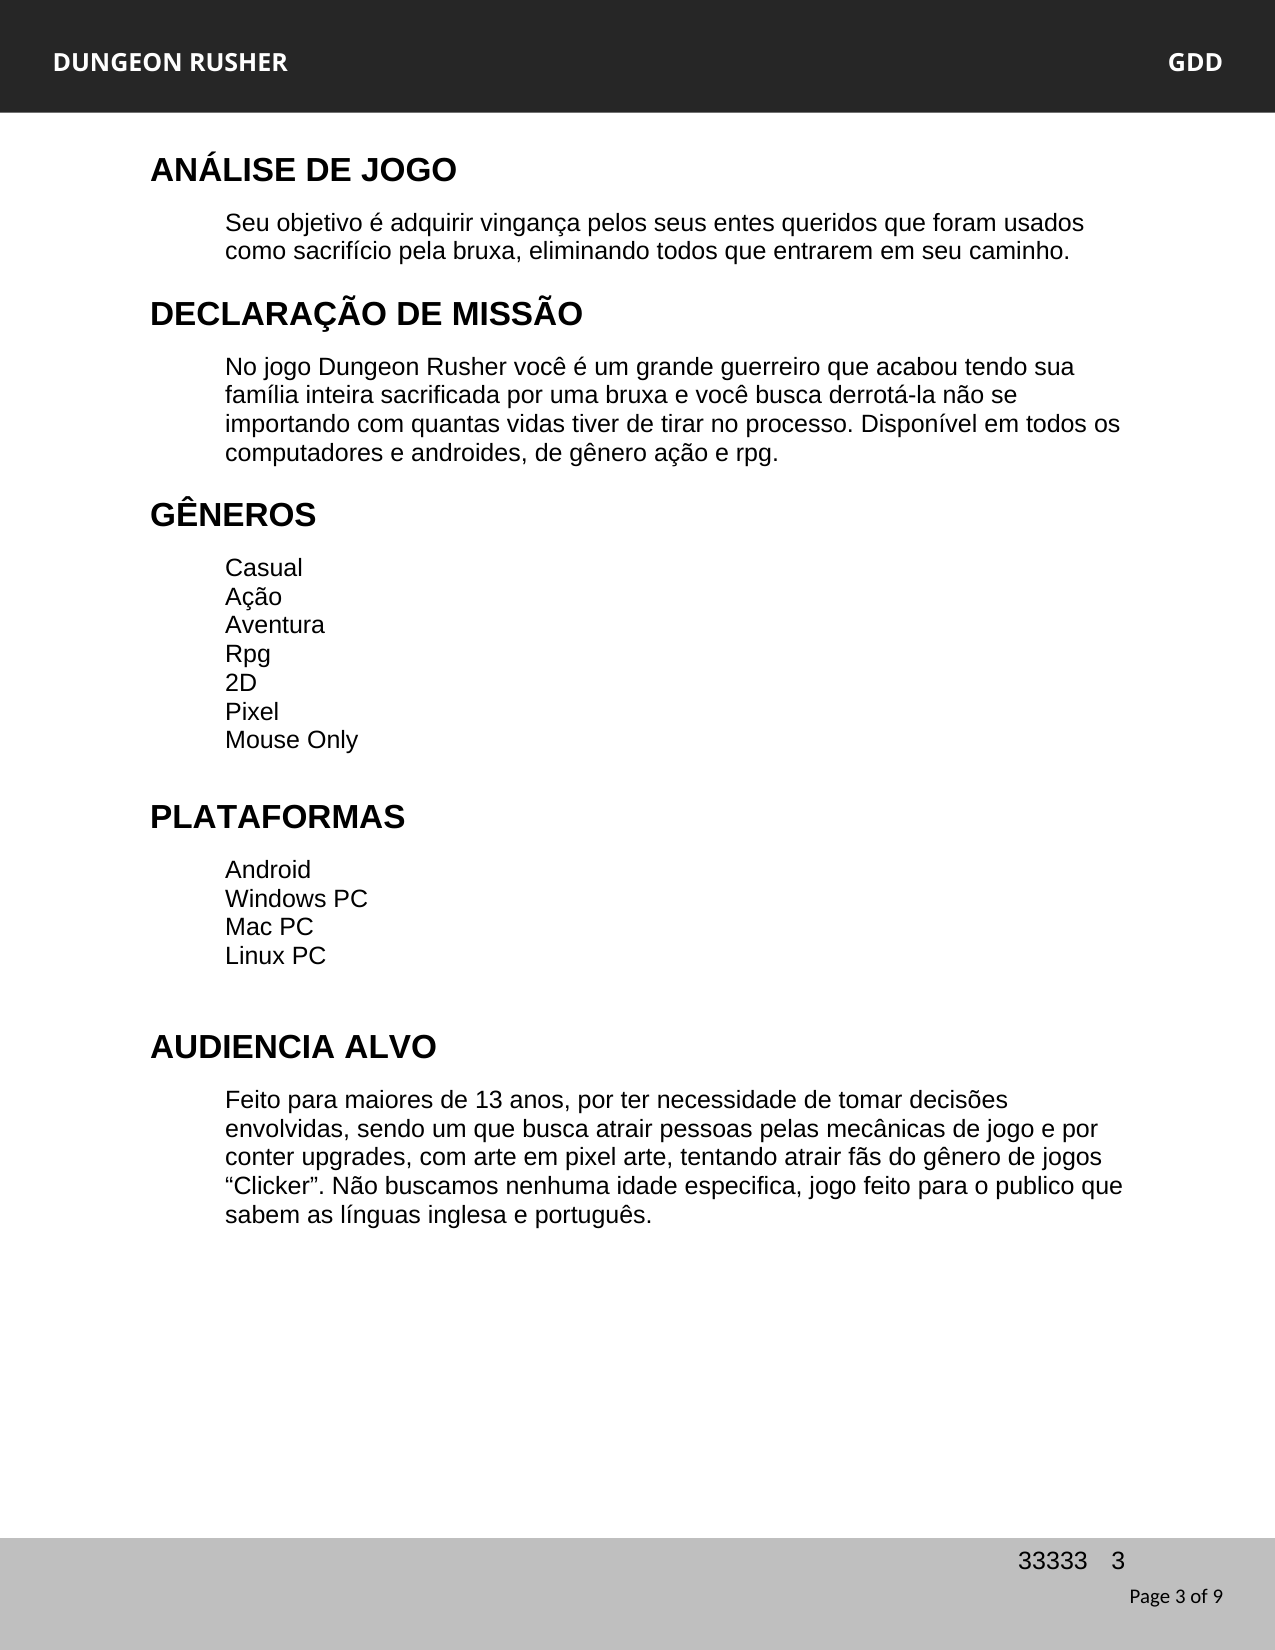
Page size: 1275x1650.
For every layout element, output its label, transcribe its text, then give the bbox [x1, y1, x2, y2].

text Windows PC [150, 883, 1125, 912]
subtitle AUDIENCIA ALVO [150, 1027, 1125, 1066]
text Ação [225, 582, 1125, 610]
subtitle GÊNEROS [150, 495, 1125, 534]
subtitle ANÁLISE DE JOGO [150, 150, 1125, 188]
text Feito para maiores de 13 anos, por ter necessidade de tomar decisões envolvidas, sendo um que busca atrair pessoas pelas mecânicas de jogo e por conter upgrades, com arte em pixel arte, tentando atrair fãs do gênero de jogos “Clicker”. Não buscamos nenhuma idade especifica, jogo feito para o publico que sabem as línguas inglesa e português. [225, 1085, 1125, 1229]
subtitle DECLARAÇÃO DE MISSÃO [150, 294, 1125, 332]
subtitle PLATAFORMAS [150, 797, 1125, 836]
text Seu objetivo é adquirir vingança pelos seus entes queridos que foram usados como sacrifício pela bruxa, eliminando todos que entrarem em seu caminho. [225, 208, 1125, 265]
text Mouse Only [150, 725, 1125, 754]
text 2D [150, 668, 1125, 697]
text Android [225, 855, 1125, 883]
text Pixel [150, 697, 1125, 725]
text Rpg [150, 639, 1125, 668]
text Linux PC [150, 941, 1125, 970]
text Casual [225, 553, 1125, 582]
text Mac PC [150, 912, 1125, 941]
text Aventura [150, 610, 1125, 639]
text No jogo Dungeon Rusher você é um grande guerreiro que acabou tendo sua família inteira sacrificada por uma bruxa e você busca derrotá-la não se importando com quantas vidas tiver de tirar no processo. Disponível em todos os computadores e androides, de gênero ação e rpg. [225, 351, 1125, 466]
